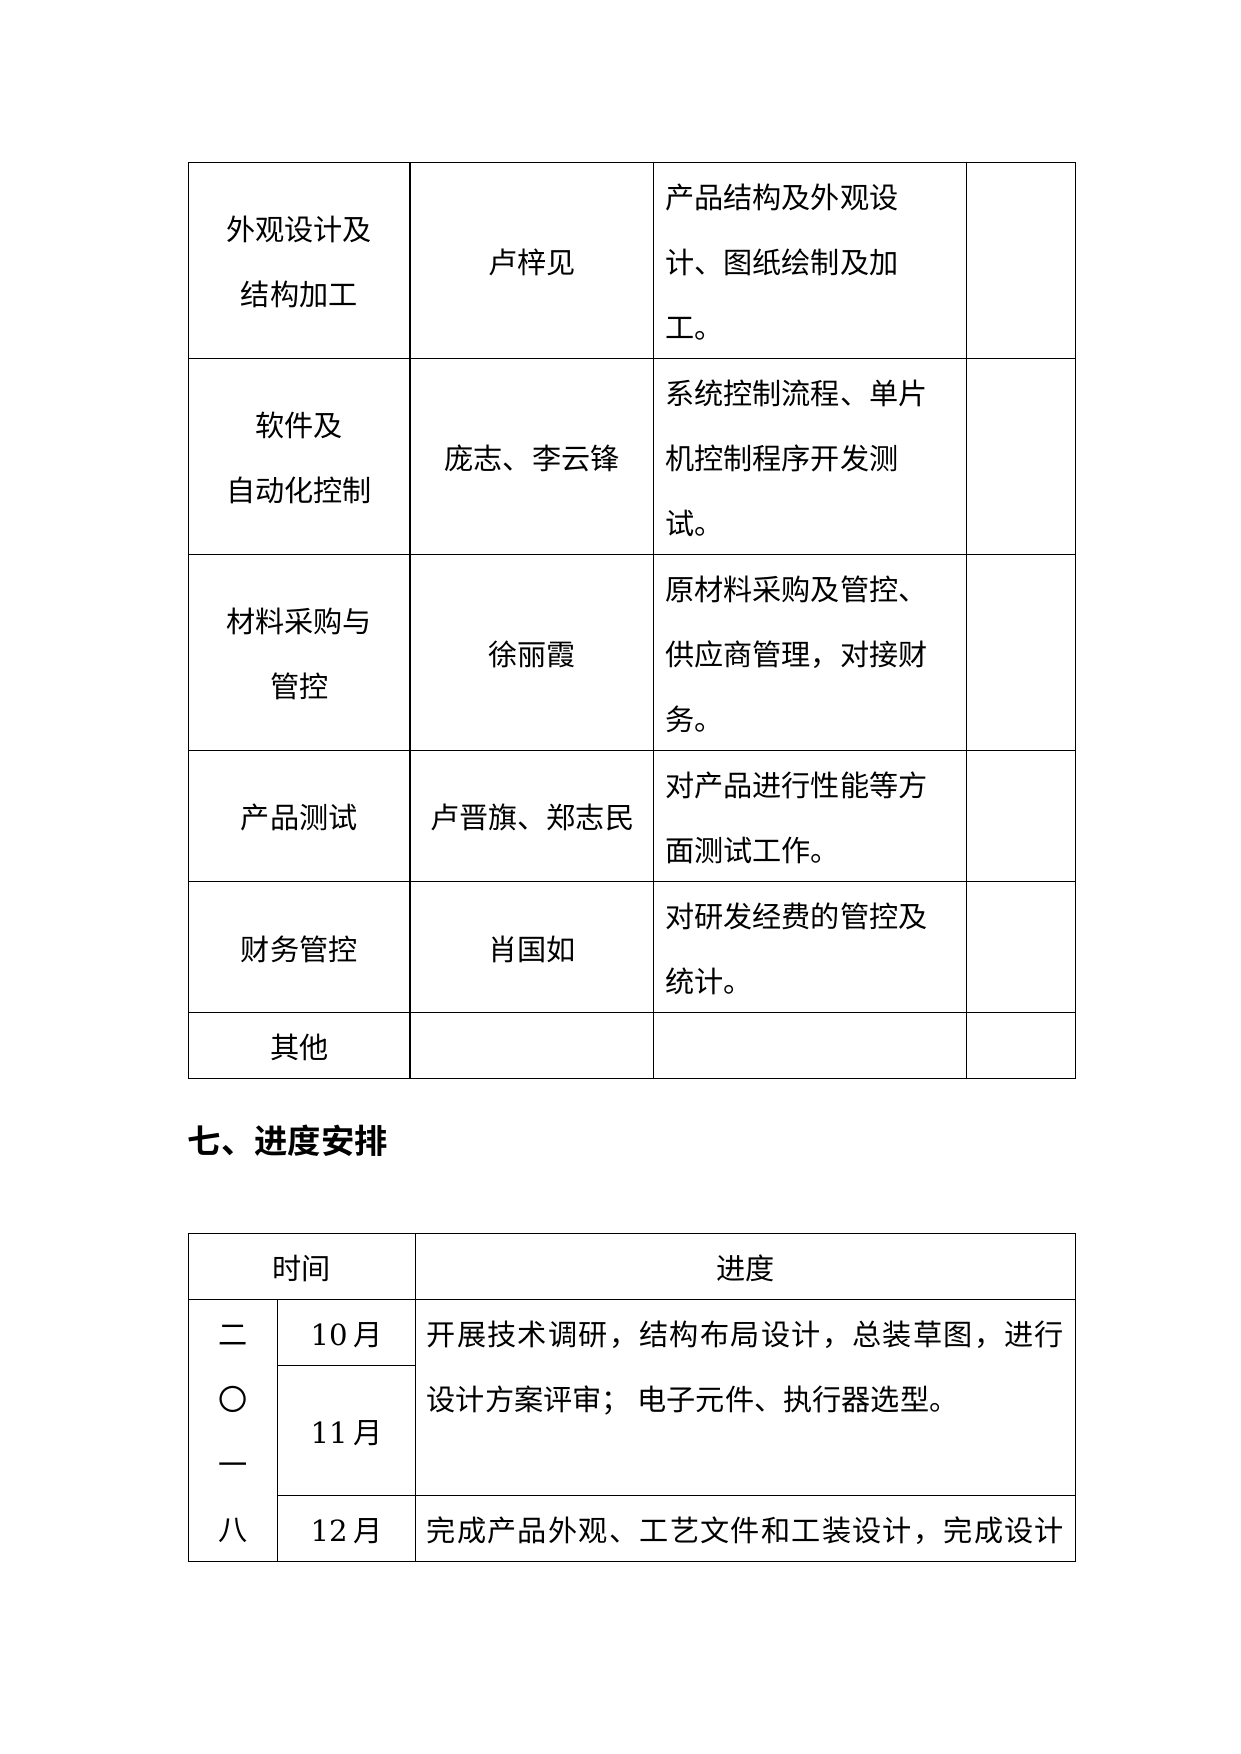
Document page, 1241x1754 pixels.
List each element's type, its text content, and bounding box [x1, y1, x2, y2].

table_cell 徐丽霞 [411, 555, 653, 750]
table_cell 卢晋旗、郑志民 [411, 751, 653, 881]
table_cell [967, 555, 1075, 750]
table_cell 外观设计及 结构加工 [189, 163, 409, 358]
table_cell 开展技术调研，结构布局设计，总装草图，进行设计方案评审； 电子元件、执行器选型。 [416, 1300, 1075, 1495]
table_cell [967, 751, 1075, 881]
table_cell 10月 [278, 1300, 415, 1365]
table_cell 软件及 自动化控制 [189, 359, 409, 554]
table_cell [967, 882, 1075, 1012]
table_cell 12月 [278, 1496, 415, 1561]
table_header 时间 [189, 1234, 415, 1299]
table_cell 产品测试 [189, 751, 409, 881]
table_cell 肖国如 [411, 882, 653, 1012]
table_cell 11月 [278, 1366, 415, 1495]
table_cell 材料采购与 管控 [189, 555, 409, 750]
table_cell 系统控制流程、单片机控制程序开发测试。 [654, 359, 966, 554]
table_cell 对产品进行性能等方面测试工作。 [654, 751, 966, 881]
table_cell 财务管控 [189, 882, 409, 1012]
table_cell 二〇一八年 [189, 1300, 277, 1561]
table_cell [967, 359, 1075, 554]
table_cell 其他 [189, 1013, 409, 1078]
table_cell 庞志、李云锋 [411, 359, 653, 554]
table_cell [967, 163, 1075, 358]
table_cell [654, 1013, 966, 1078]
table_cell [967, 1013, 1075, 1078]
table_cell 对研发经费的管控及统计。 [654, 882, 966, 1012]
table_cell 原材料采购及管控、供应商管理，对接财务。 [654, 555, 966, 750]
table_header 进度 [416, 1234, 1075, 1299]
subtitle 七、进度安排 [187, 1106, 1053, 1171]
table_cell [416, 1496, 1075, 1561]
table_cell [411, 1013, 653, 1078]
table_cell 产品结构及外观设计、图纸绘制及加工。 [654, 163, 966, 358]
table_cell 卢梓见 [411, 163, 653, 358]
